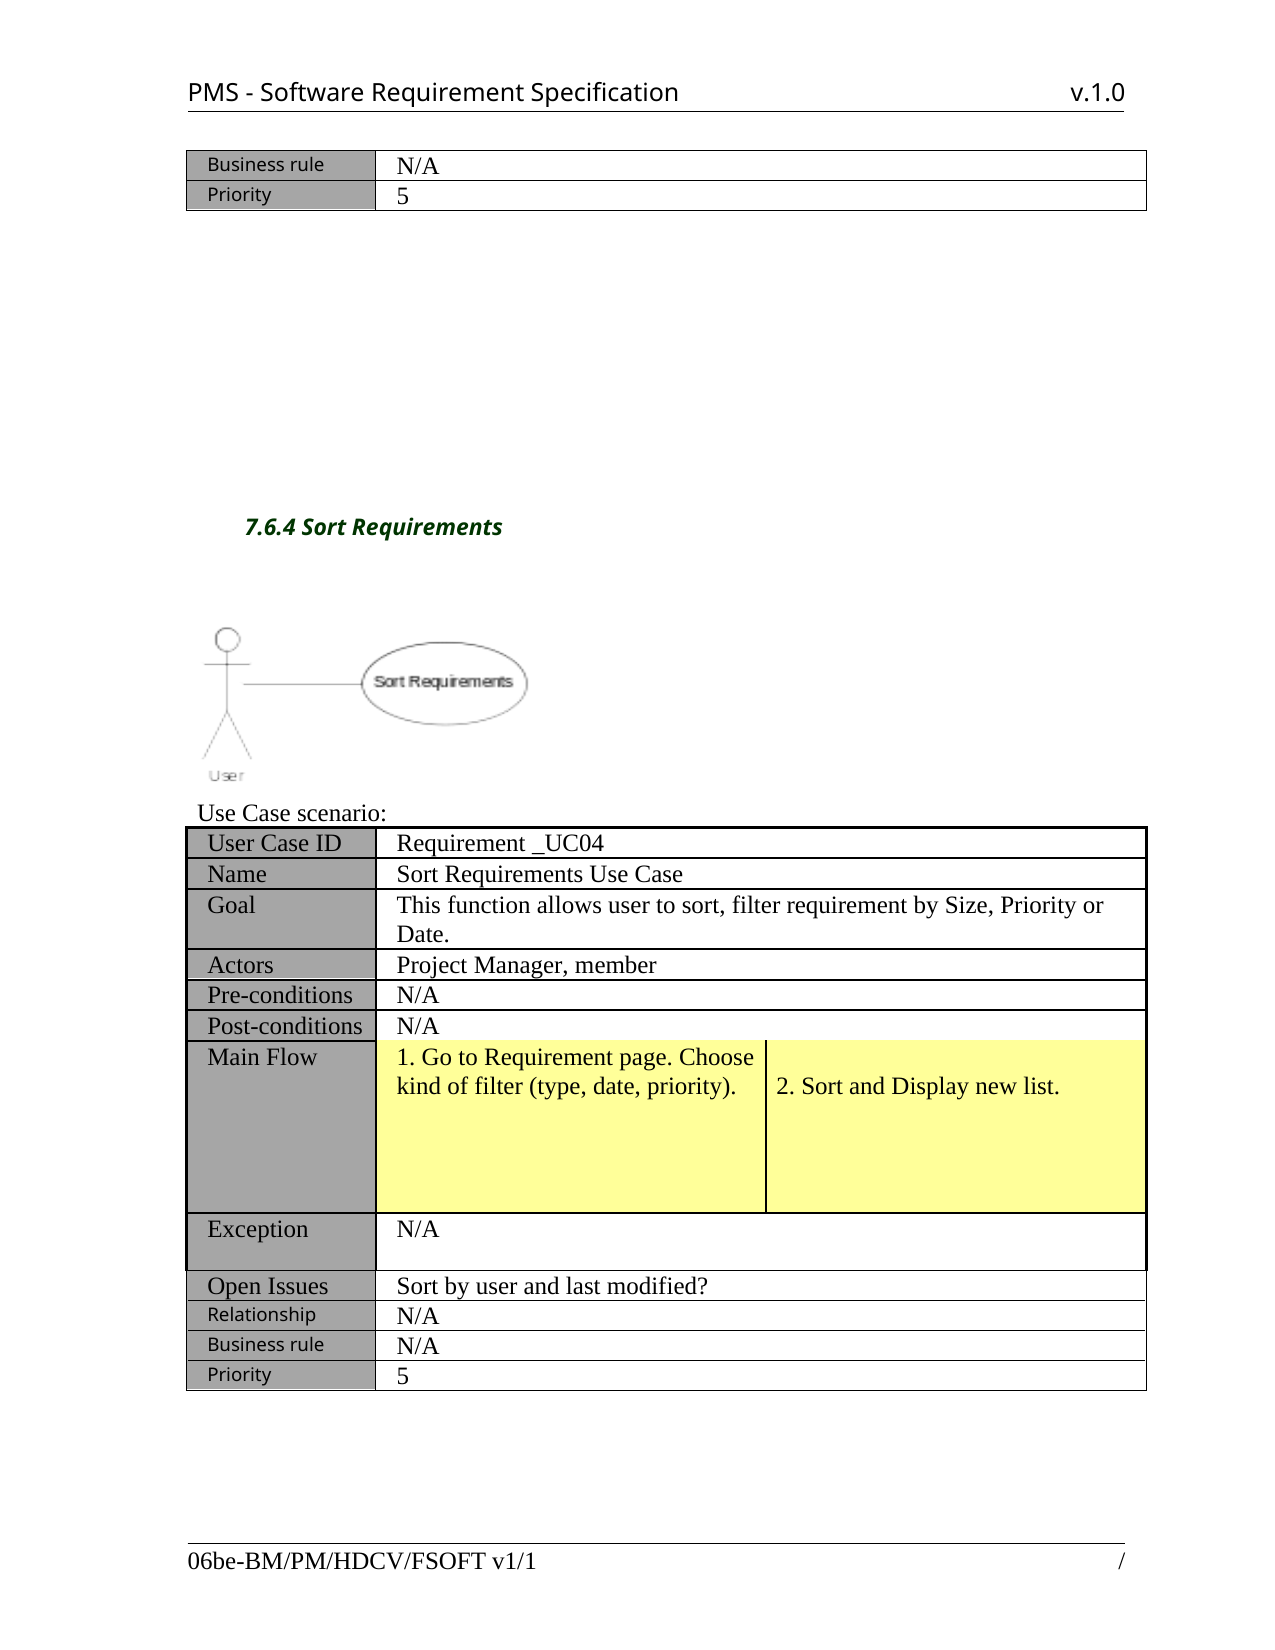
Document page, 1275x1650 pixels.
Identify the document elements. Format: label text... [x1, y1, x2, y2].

table_cell 1. Go to Requirement page. Choose kind of filter (type, date, priority). [377, 1040, 765, 1212]
table_cell N/A [377, 1011, 1145, 1040]
table_cell This function allows user to sort, filter requirement by Size, Priority or Date. [377, 890, 1145, 948]
table_cell Pre-conditions [188, 981, 375, 1009]
text Use Case scenario: [197, 798, 1125, 826]
table_cell Actors [188, 950, 375, 978]
table_cell N/A [376, 1300, 1146, 1330]
table_cell Sort by user and last modified? [376, 1271, 1146, 1300]
table_cell Name [188, 859, 375, 888]
table_cell Relationship [187, 1300, 375, 1330]
table_cell 5 [376, 181, 1146, 209]
table_cell Main Flow [188, 1042, 375, 1212]
table_cell Open Issues [187, 1271, 375, 1300]
table_cell N/A [377, 1214, 1145, 1270]
table_header User Case ID [188, 829, 375, 857]
table_cell Exception [188, 1214, 375, 1270]
table_cell Sort Requirements Use Case [377, 859, 1145, 888]
subtitle 7.6.4 Sort Requirements [244, 511, 1125, 542]
table_cell Priority [187, 1360, 375, 1389]
table_header Requirement _UC04 [377, 829, 1145, 857]
table_cell Priority [187, 181, 375, 209]
table_cell N/A [376, 1330, 1146, 1360]
table_cell Business rule [187, 1330, 375, 1360]
table_cell 5 [376, 1360, 1146, 1389]
table_cell 2. Sort and Display new list. [767, 1040, 1145, 1212]
table_cell N/A [376, 151, 1146, 180]
table_cell Goal [188, 890, 375, 948]
table_cell Post-conditions [188, 1011, 375, 1040]
table_cell N/A [377, 981, 1145, 1009]
table_cell Business rule [187, 151, 375, 180]
table_cell Project Manager, member [377, 950, 1145, 978]
